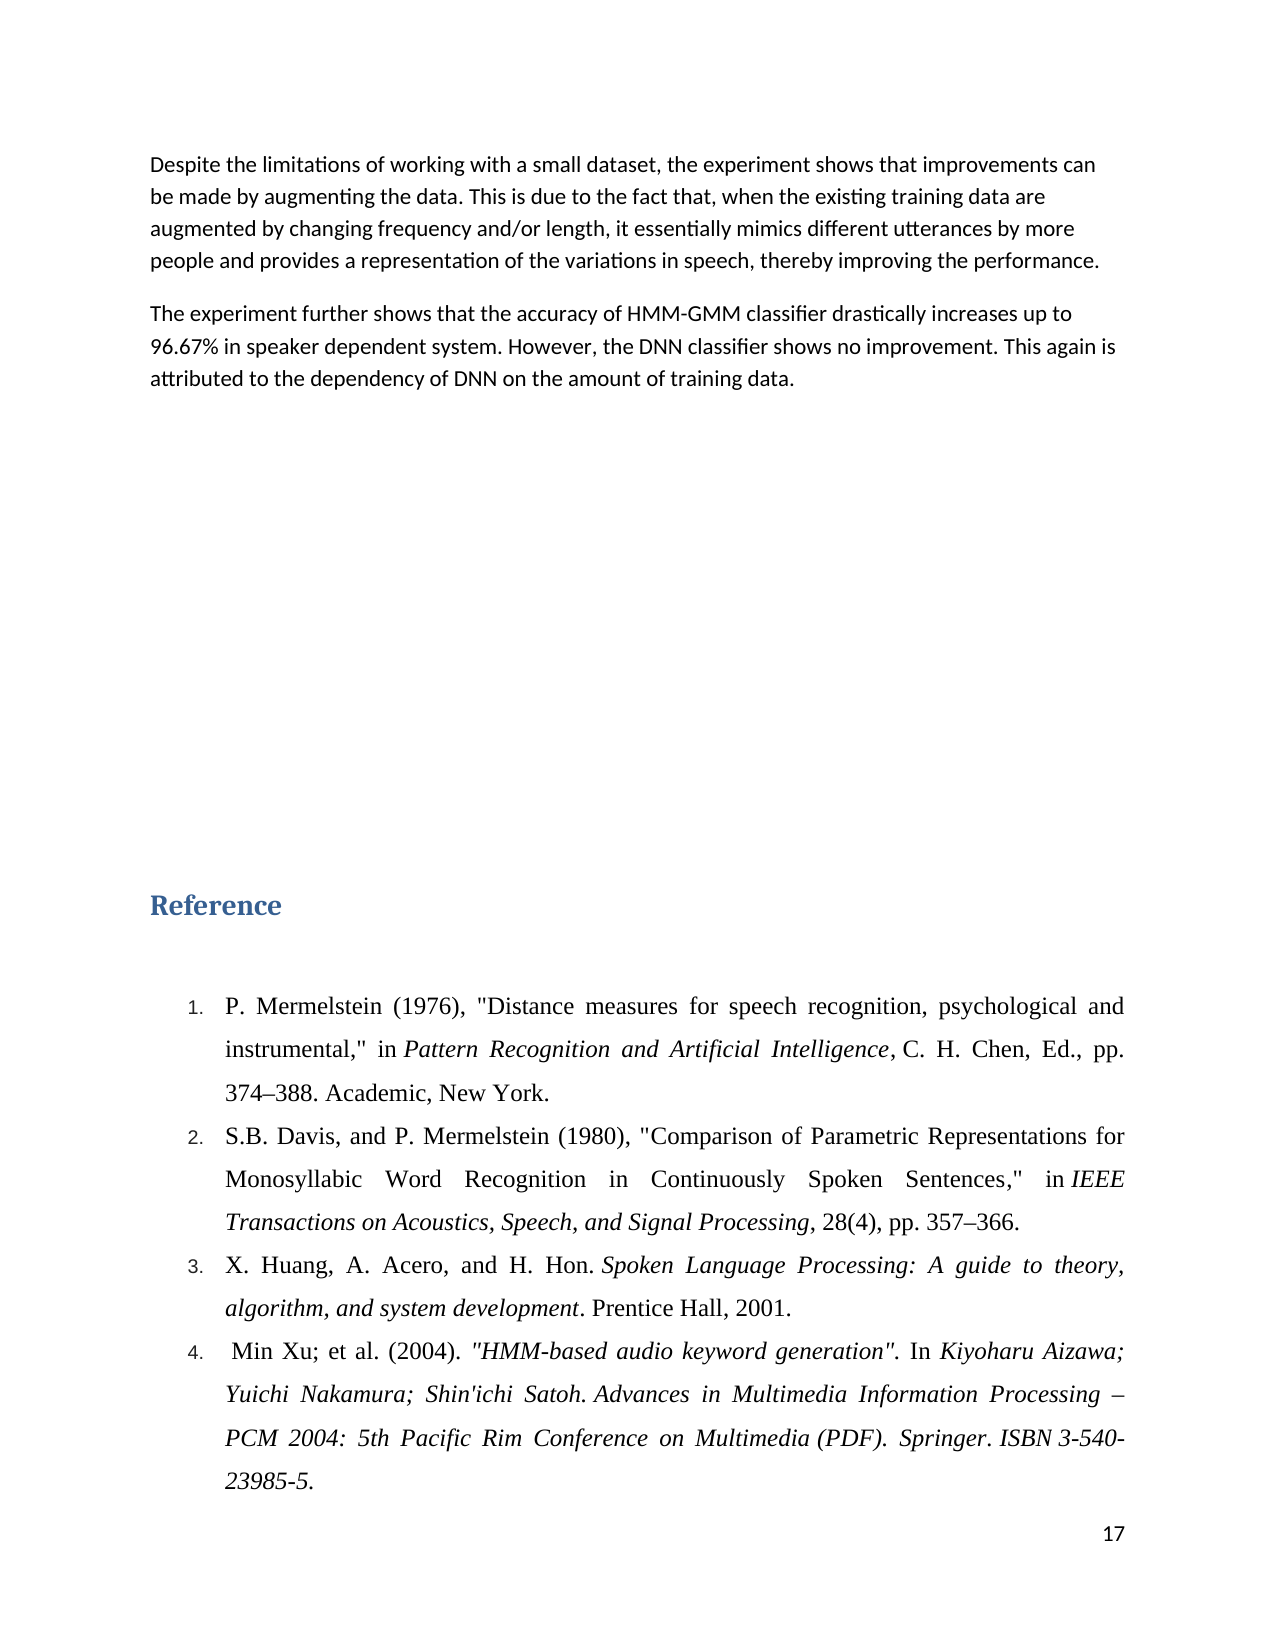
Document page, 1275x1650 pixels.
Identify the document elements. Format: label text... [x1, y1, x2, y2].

list X. Huang, A. Acero, and H. Hon. Spoken Language Processing: A guide to theory, algorithm, and system development. Prentice Hall, 2001. [187, 1250, 1125, 1322]
list P. Mermelstein (1976), "Distance measures for speech recognition, psychological and instrumental," in Pattern Recognition and Artificial Intelligence, C. H. Chen, Ed., pp. 374–388. Academic, New York. [187, 991, 1125, 1106]
text Despite the limitations of working with a small dataset, the experiment shows that improvements can be made by augmenting the data. This is due to the fact that, when the existing training data are augmented by changing frequency and/or length, it essentially mimics different utterances by more people and provides a representation of the variations in speech, thereby improving the performance. [150, 150, 1125, 274]
list Min Xu; et al. (2004). "HMM-based audio keyword generation". In Kiyoharu Aizawa; Yuichi Nakamura; Shin'ichi Satoh. Advances in Multimedia Information Processing – PCM 2004: 5th Pacific Rim Conference on Multimedia (PDF). Springer. ISBN 3-540-23985-5. [187, 1336, 1125, 1494]
list S.B. Davis, and P. Mermelstein (1980), "Comparison of Parametric Representations for Monosyllabic Word Recognition in Continuously Spoken Sentences," in IEEE Transactions on Acoustics, Speech, and Signal Processing, 28(4), pp. 357–366. [187, 1121, 1125, 1236]
text The experiment further shows that the accuracy of HMM-GMM classifier drastically increases up to 96.67% in speaker dependent system. However, the DNN classifier shows no improvement. This again is attributed to the dependency of DNN on the amount of training data. [150, 299, 1125, 392]
subtitle Reference [150, 889, 1125, 922]
